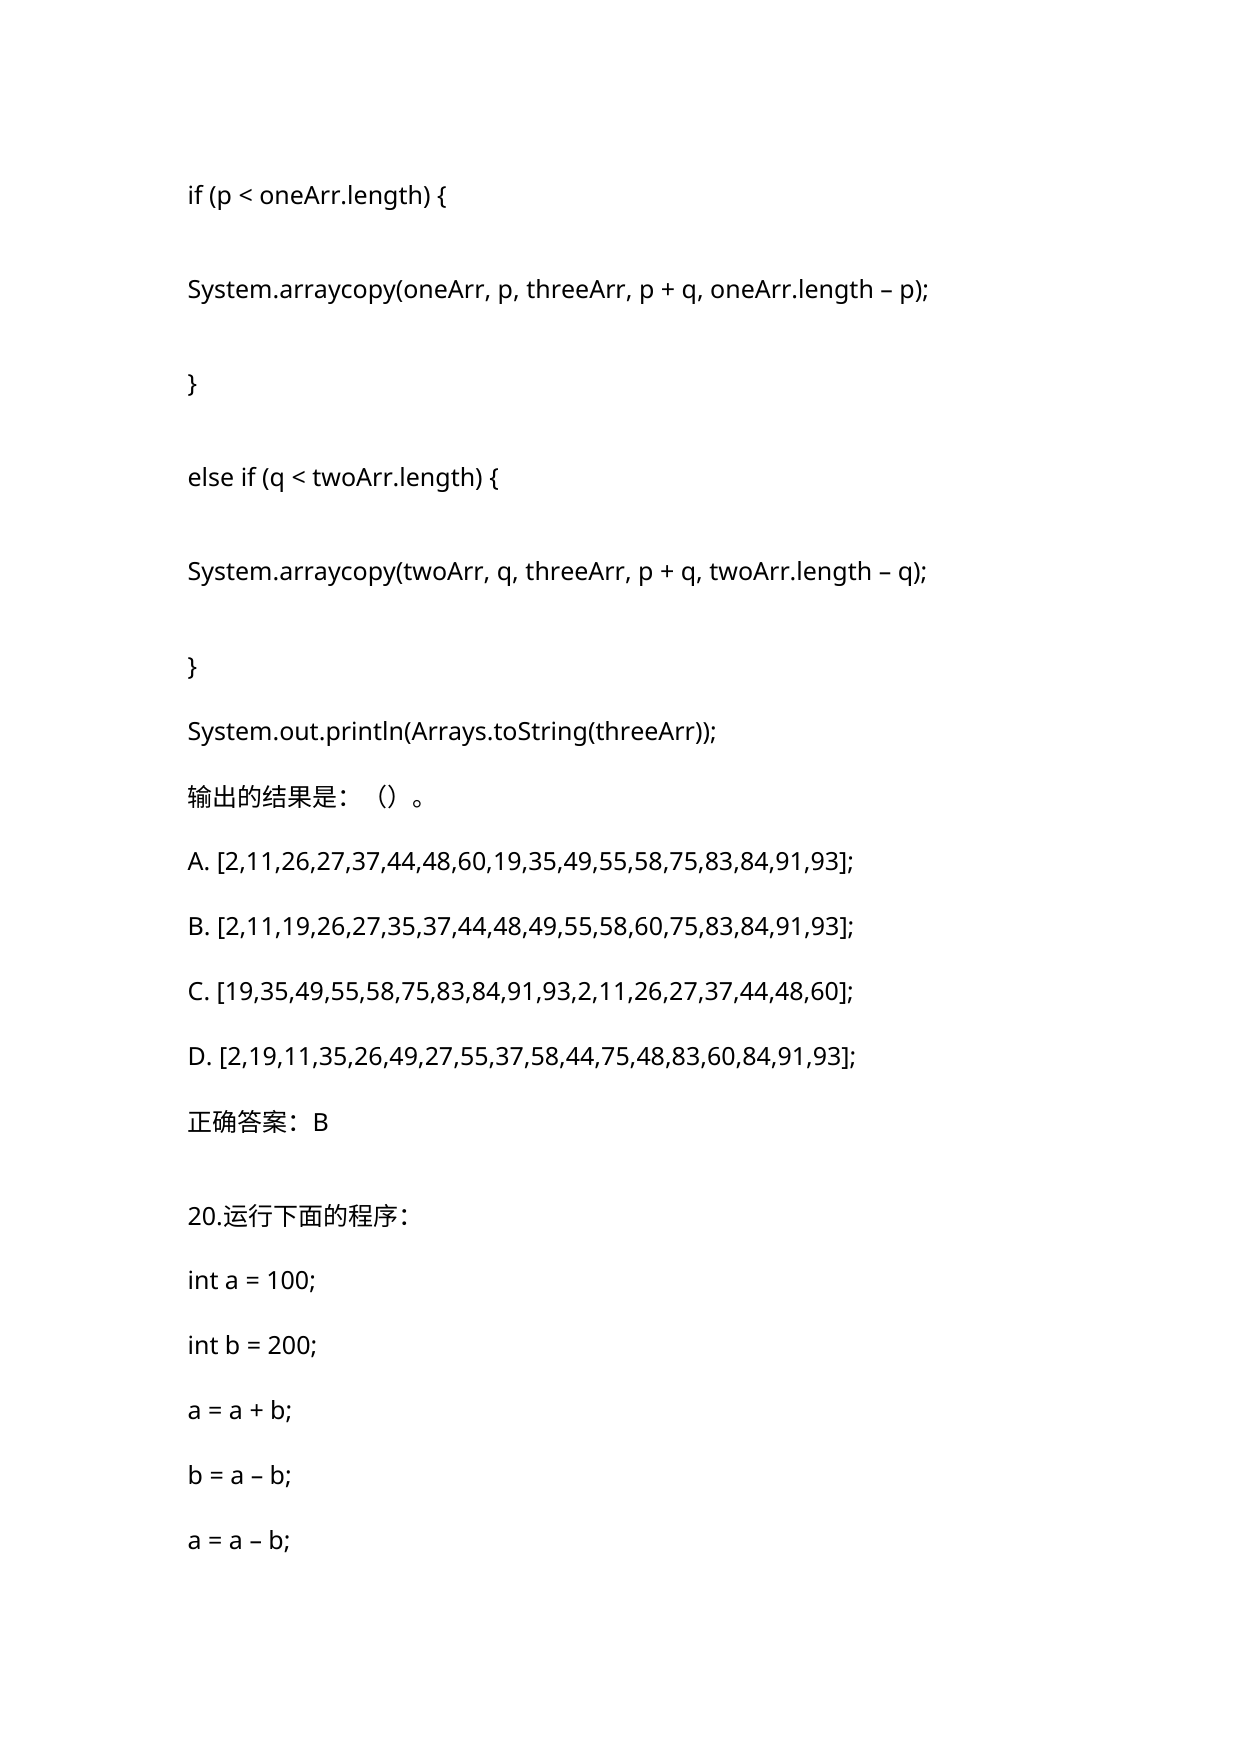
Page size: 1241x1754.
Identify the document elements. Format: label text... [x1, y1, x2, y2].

text } System.out.println(Arrays.toString(threeArr)); 输出的结果是：（）。 A. [2,11,26,27,37,44,48,60,19,35,49,55,58,75,83,84,91,93]; B. [2,11,19,26,27,35,37,44,48,49,55,58,60,75,83,84,91,93]; C. [19,35,49,55,58,75,83,84,91,93,2,11,26,27,37,44,48,60]; D. [2,19,11,35,26,49,27,55,37,58,44,75,48,83,60,84,91,93]; 正确答案：B [187, 633, 1053, 1153]
text 20.运行下面的程序： int a = 100; int b = 200; a = a + b; b = a – b; a = a – b; [187, 1182, 1053, 1572]
text System.arraycopy(oneArr, p, threeArr, p + q, oneArr.length – p); [187, 256, 1053, 321]
text else if (q < twoArr.length) { [187, 444, 1053, 509]
text if (p < oneArr.length) { [187, 162, 1053, 227]
text System.arraycopy(twoArr, q, threeArr, p + q, twoArr.length – q); [187, 539, 1053, 604]
text } [187, 350, 1053, 415]
